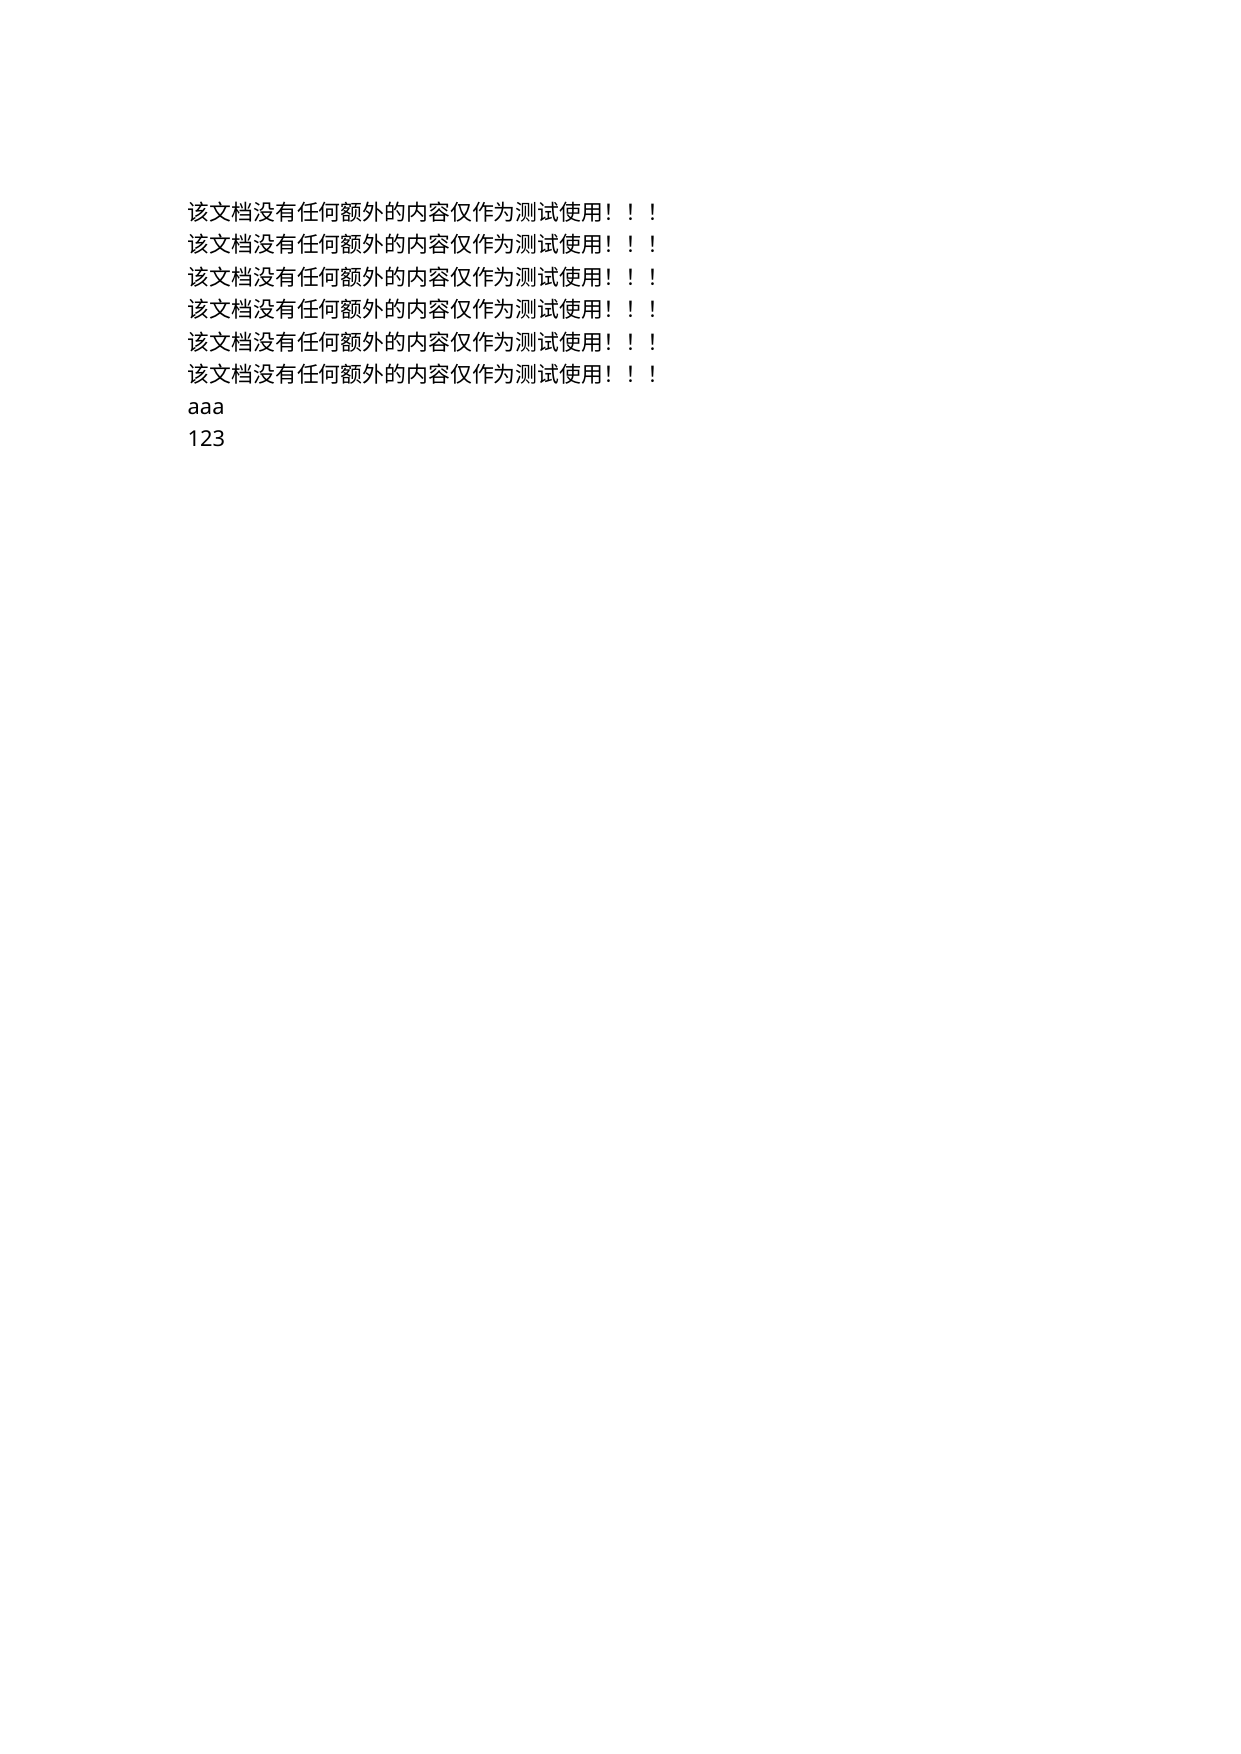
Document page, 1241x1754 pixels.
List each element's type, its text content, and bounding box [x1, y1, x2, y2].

text 该文档没有任何额外的内容仅作为测试使用！！！ [187, 227, 1053, 259]
text aaa [187, 389, 1053, 422]
text 该文档没有任何额外的内容仅作为测试使用！！！ [187, 357, 1053, 389]
text 该文档没有任何额外的内容仅作为测试使用！！！ [187, 259, 1053, 292]
text 该文档没有任何额外的内容仅作为测试使用！！！ [187, 194, 1053, 227]
text 123 [187, 422, 1053, 454]
text 该文档没有任何额外的内容仅作为测试使用！！！ [187, 292, 1053, 324]
text 该文档没有任何额外的内容仅作为测试使用！！！ [187, 324, 1053, 357]
